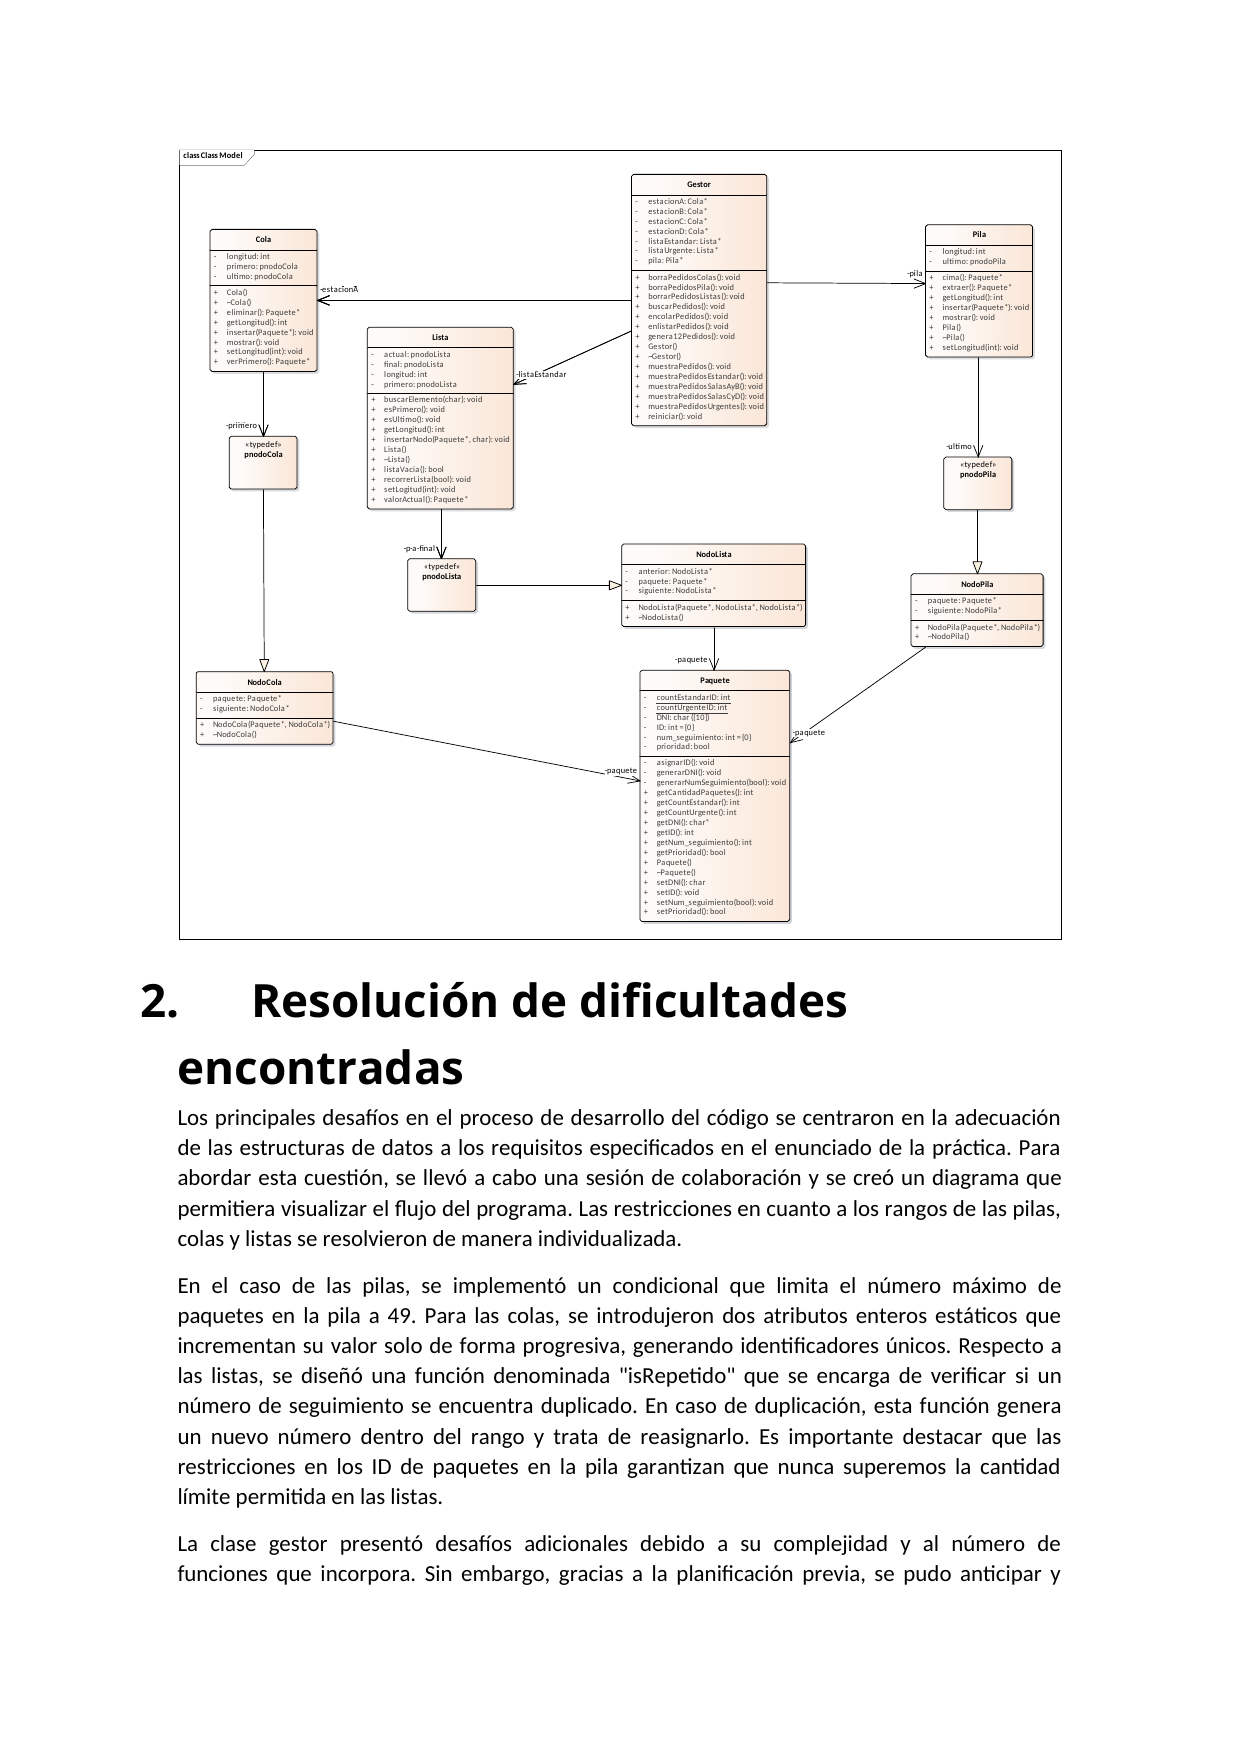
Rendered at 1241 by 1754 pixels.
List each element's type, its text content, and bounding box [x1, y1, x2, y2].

subtitle Resolución de dificultades encontradas [140, 968, 1063, 1098]
text En el caso de las pilas, se implementó un condicional que limita el número máximo de paquetes en la pila a 49. Para las colas, se introdujeron dos atributos enteros estáticos que incrementan su valor solo de forma progresiva, generando identificadores únicos. Respecto a las listas, se diseñó una función denominada "isRepetido" que se encarga de verificar si un número de seguimiento se encuentra duplicado. En caso de duplicación, esta función genera un nuevo número dentro del rango y trata de reasignarlo. Es importante destacar que las restricciones en los ID de paquetes en la pila garantizan que nunca superemos la cantidad límite permitida en las listas. [177, 1271, 1063, 1510]
text Los principales desafíos en el proceso de desarrollo del código se centraron en la adecuación de las estructuras de datos a los requisitos especificados en el enunciado de la práctica. Para abordar esta cuestión, se llevó a cabo una sesión de colaboración y se creó un diagrama que permitiera visualizar el flujo del programa. Las restricciones en cuanto a los rangos de las pilas, colas y listas se resolvieron de manera individualizada. [177, 1103, 1063, 1252]
